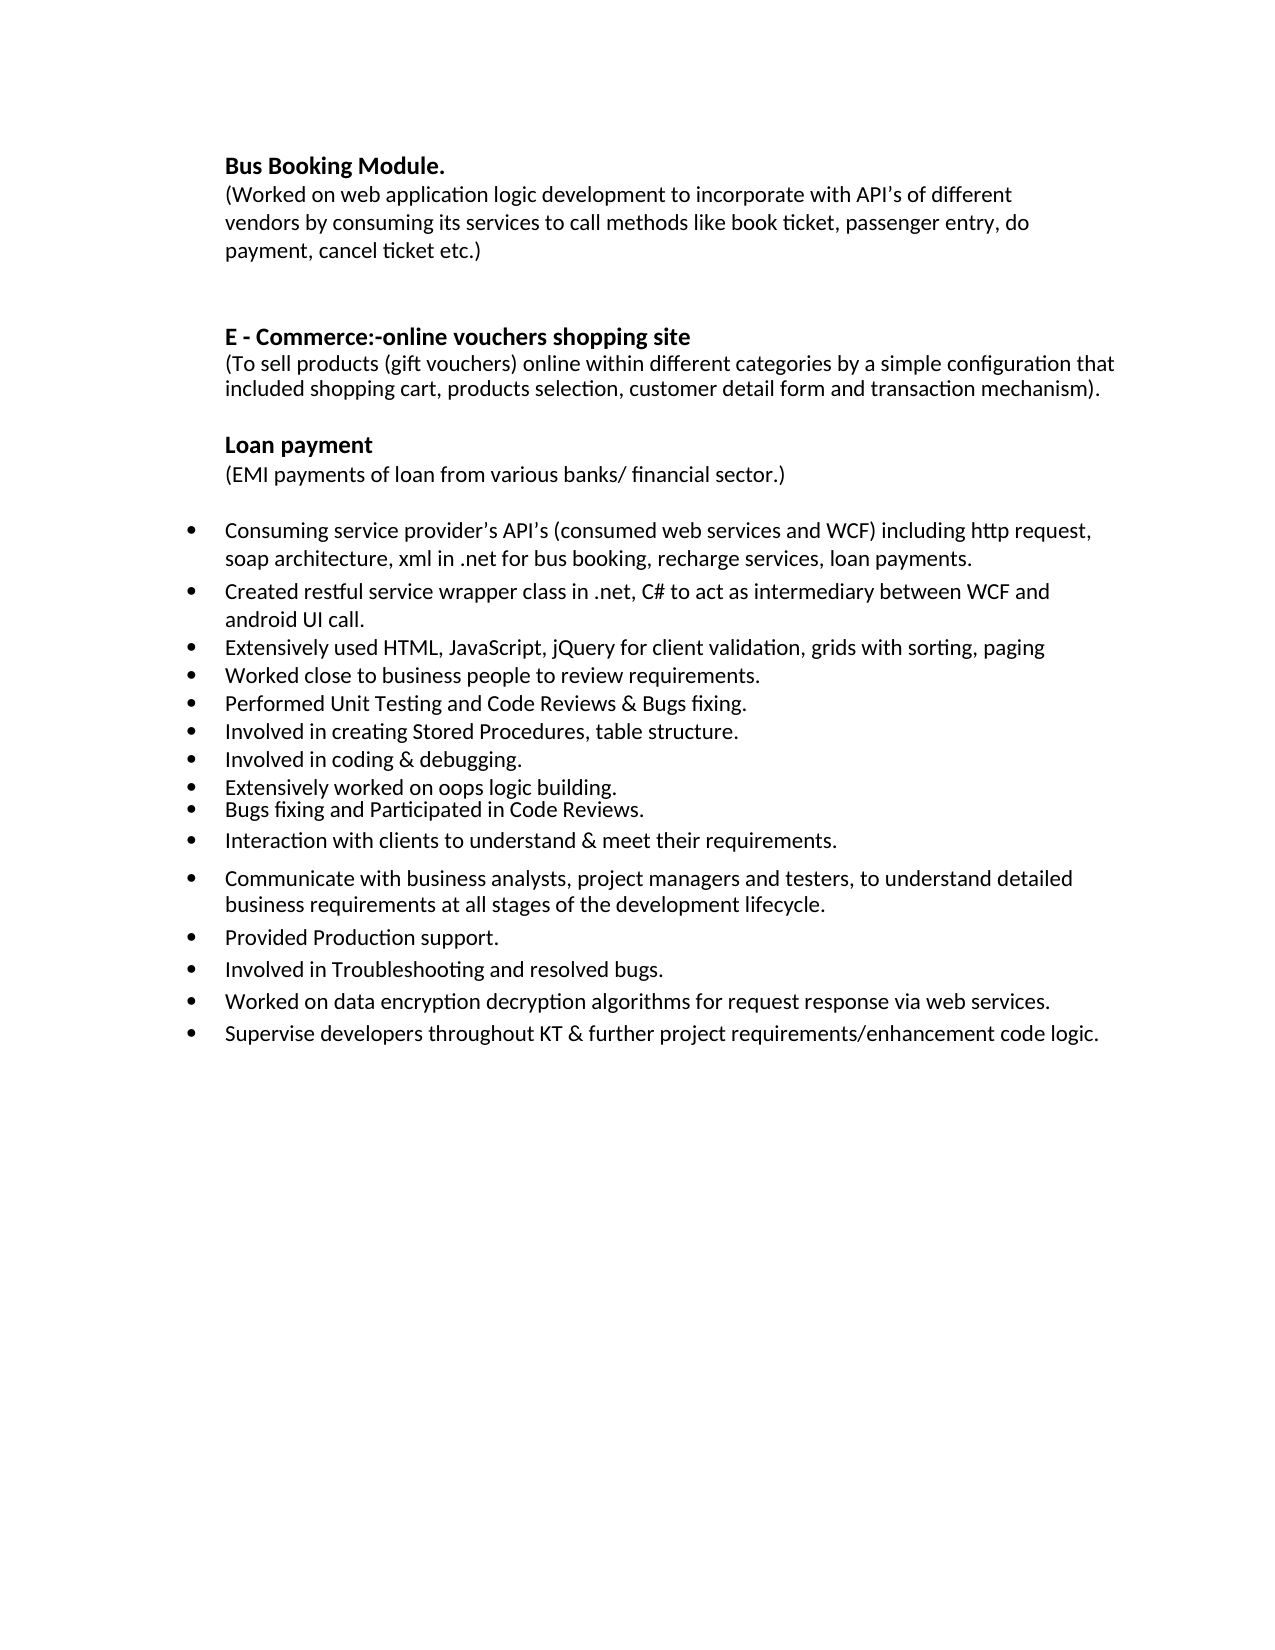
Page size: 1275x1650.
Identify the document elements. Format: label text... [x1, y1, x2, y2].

list Worked on data encryption decryption algorithms for request response via web services. [187, 987, 1125, 1015]
list Supervise developers throughout KT & further project requirements/enhancement code logic. [187, 1019, 1125, 1048]
list Worked close to business people to review requirements. [187, 661, 1125, 689]
list Extensively worked on oops logic building. [187, 773, 1125, 801]
list Provided Production support. [187, 923, 1125, 951]
list Consuming service provider’s API’s (consumed web services and WCF) including http request, soap architecture, xml in .net for bus booking, recharge services, loan payments. [187, 516, 1125, 572]
list Involved in Troubleshooting and resolved bugs. [187, 955, 1125, 983]
list Created restful service wrapper class in .net, C# to act as intermediary between WCF and android UI call. [187, 577, 1125, 633]
list Interaction with clients to understand & meet their requirements. [187, 826, 1125, 854]
list Extensively used HTML, JavaScript, jQuery for client validation, grids with sorting, paging [187, 633, 1125, 661]
list Communicate with business analysts, project managers and testers, to understand detailed business requirements at all stages of the development lifecycle. [187, 865, 1075, 919]
list Involved in coding & debugging. [187, 745, 1125, 773]
list Involved in creating Stored Procedures, table structure. [187, 717, 1125, 745]
text (To sell products (gift vouchers) online within different categories by a simple configuration that included shopping cart, products selection, customer detail form and transaction mechanism). [225, 351, 1119, 402]
text Bus Booking Module. [150, 150, 1125, 181]
list Performed Unit Testing and Code Reviews & Bugs fixing. [187, 689, 1125, 717]
text (Worked on web application logic development to incorporate with API’s of different vendors by consuming its services to call methods like book ticket, passenger entry, do payment, cancel ticket etc.) [225, 181, 1031, 264]
text (EMI payments of loan from various banks/ financial sector.) [225, 460, 1125, 488]
text E - Commerce:-online vouchers shopping site [150, 321, 1125, 351]
list Bugs fixing and Participated in Code Reviews. [187, 801, 1125, 822]
text Loan payment [150, 430, 1125, 460]
